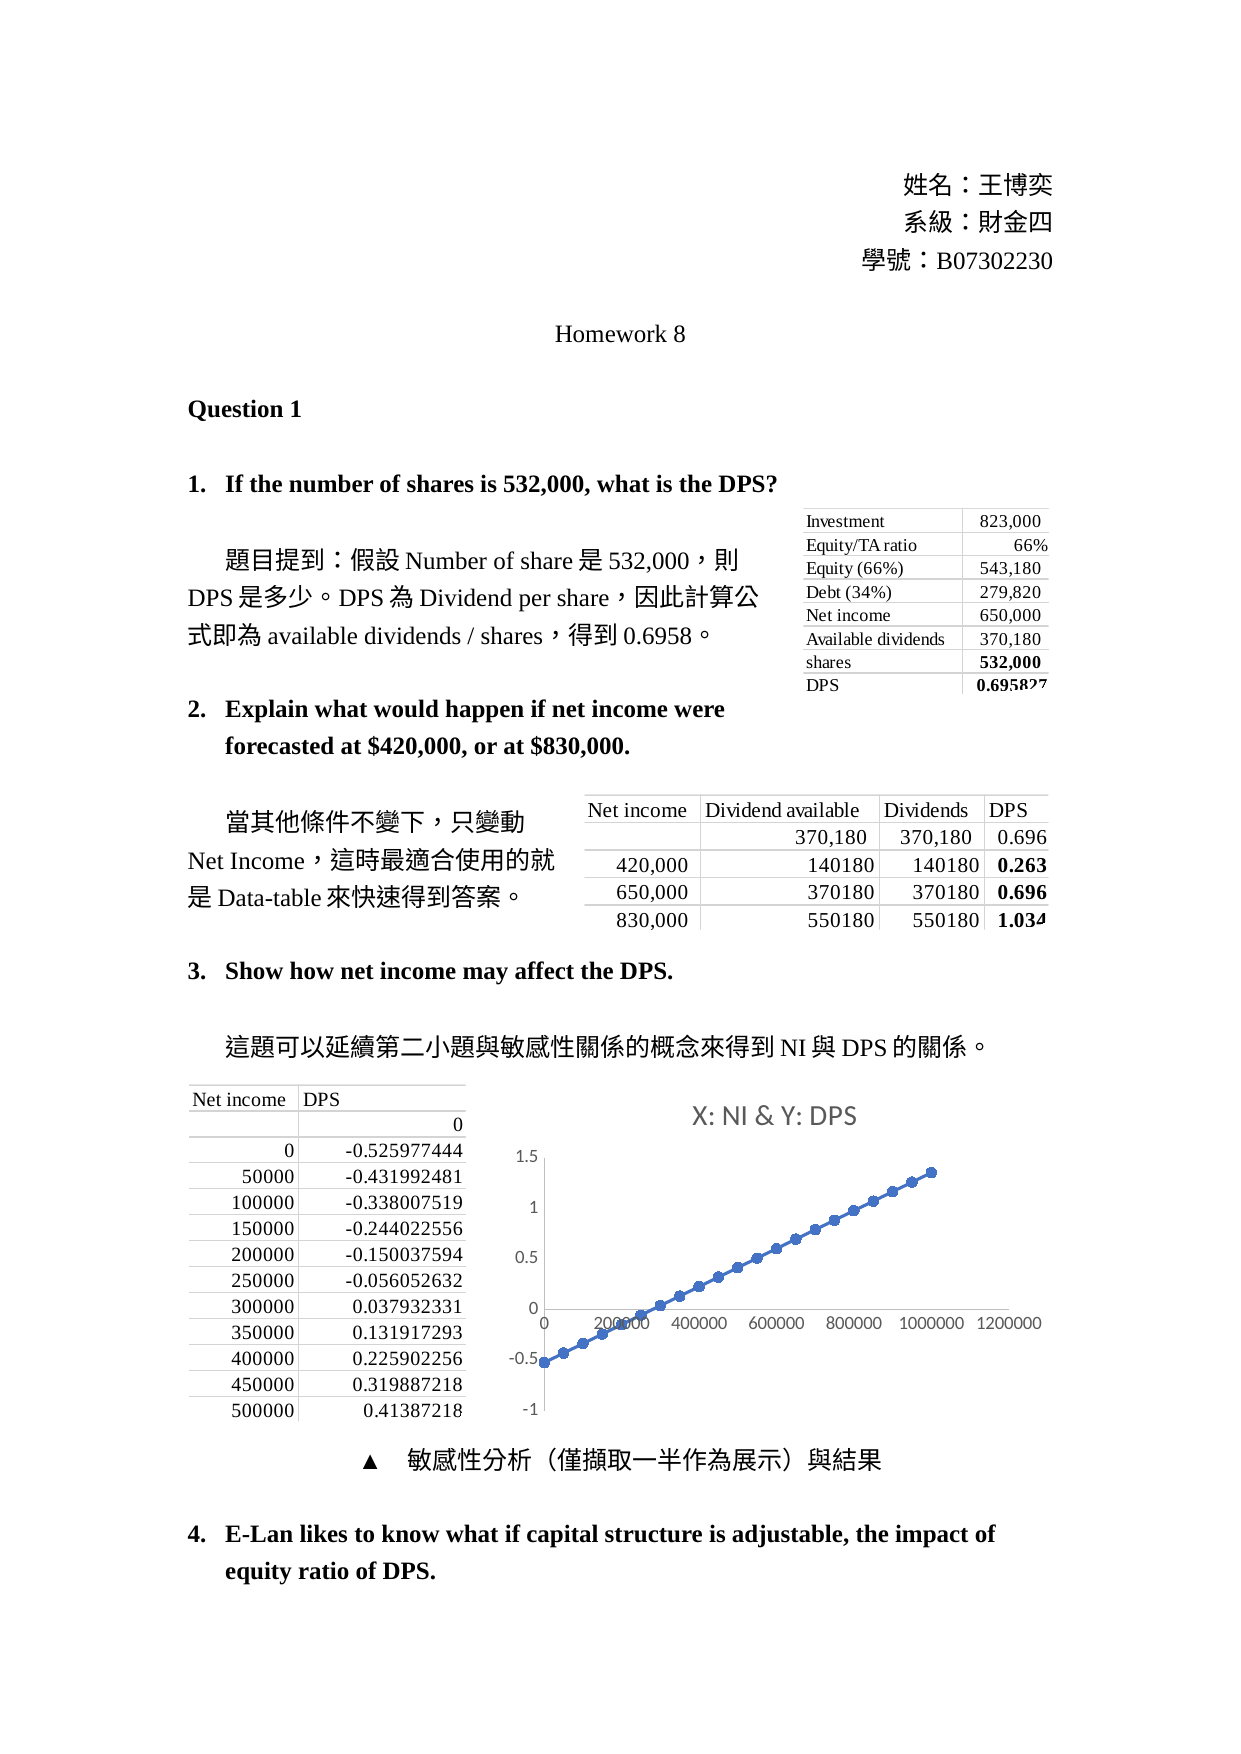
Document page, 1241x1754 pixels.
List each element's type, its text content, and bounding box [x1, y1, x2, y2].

text 題目提到：假設Number of share是532,000，則DPS是多少。DPS為Dividend per share，因此計算公式即為available dividends / shares，得到0.6958。 [187, 539, 962, 652]
text 學號：B07302230 [187, 239, 1053, 277]
text Question 1 [187, 389, 1053, 427]
text Homework 8 [187, 314, 1053, 352]
text 系級：財金四 [187, 202, 1053, 239]
list Explain what would happen if net income were forecasted at $420,000, or at $830,000. [187, 689, 1053, 764]
text 當其他條件不變下，只變動Net Income，這時最適合使用的就是Data-table來快速得到答案。 [985, 802, 1053, 914]
text 這題可以延續第二小題與敏感性關係的概念來得到NI與DPS的關係。 [225, 1027, 1053, 1064]
text 當其他條件不變下，只變動Net Income，這時最適合使用的就是Data-table來快速得到答案。 [187, 802, 700, 914]
list If the number of shares is 532,000, what is the DPS? [187, 464, 1053, 502]
text ▲ 敏感性分析（僅擷取一半作為展示）與結果 [187, 1064, 1053, 1477]
list Show how net income may affect the DPS. [187, 952, 1053, 989]
list E-Lan likes to know what if capital structure is adjustable, the impact of equity ratio of DPS. [187, 1514, 1053, 1589]
text 題目提到：假設Number of share是532,000，則DPS是多少。DPS為Dividend per share，因此計算公式即為available dividends / shares，得到0.6958。 [963, 539, 1053, 652]
text 姓名：王博奕 [187, 164, 1053, 202]
